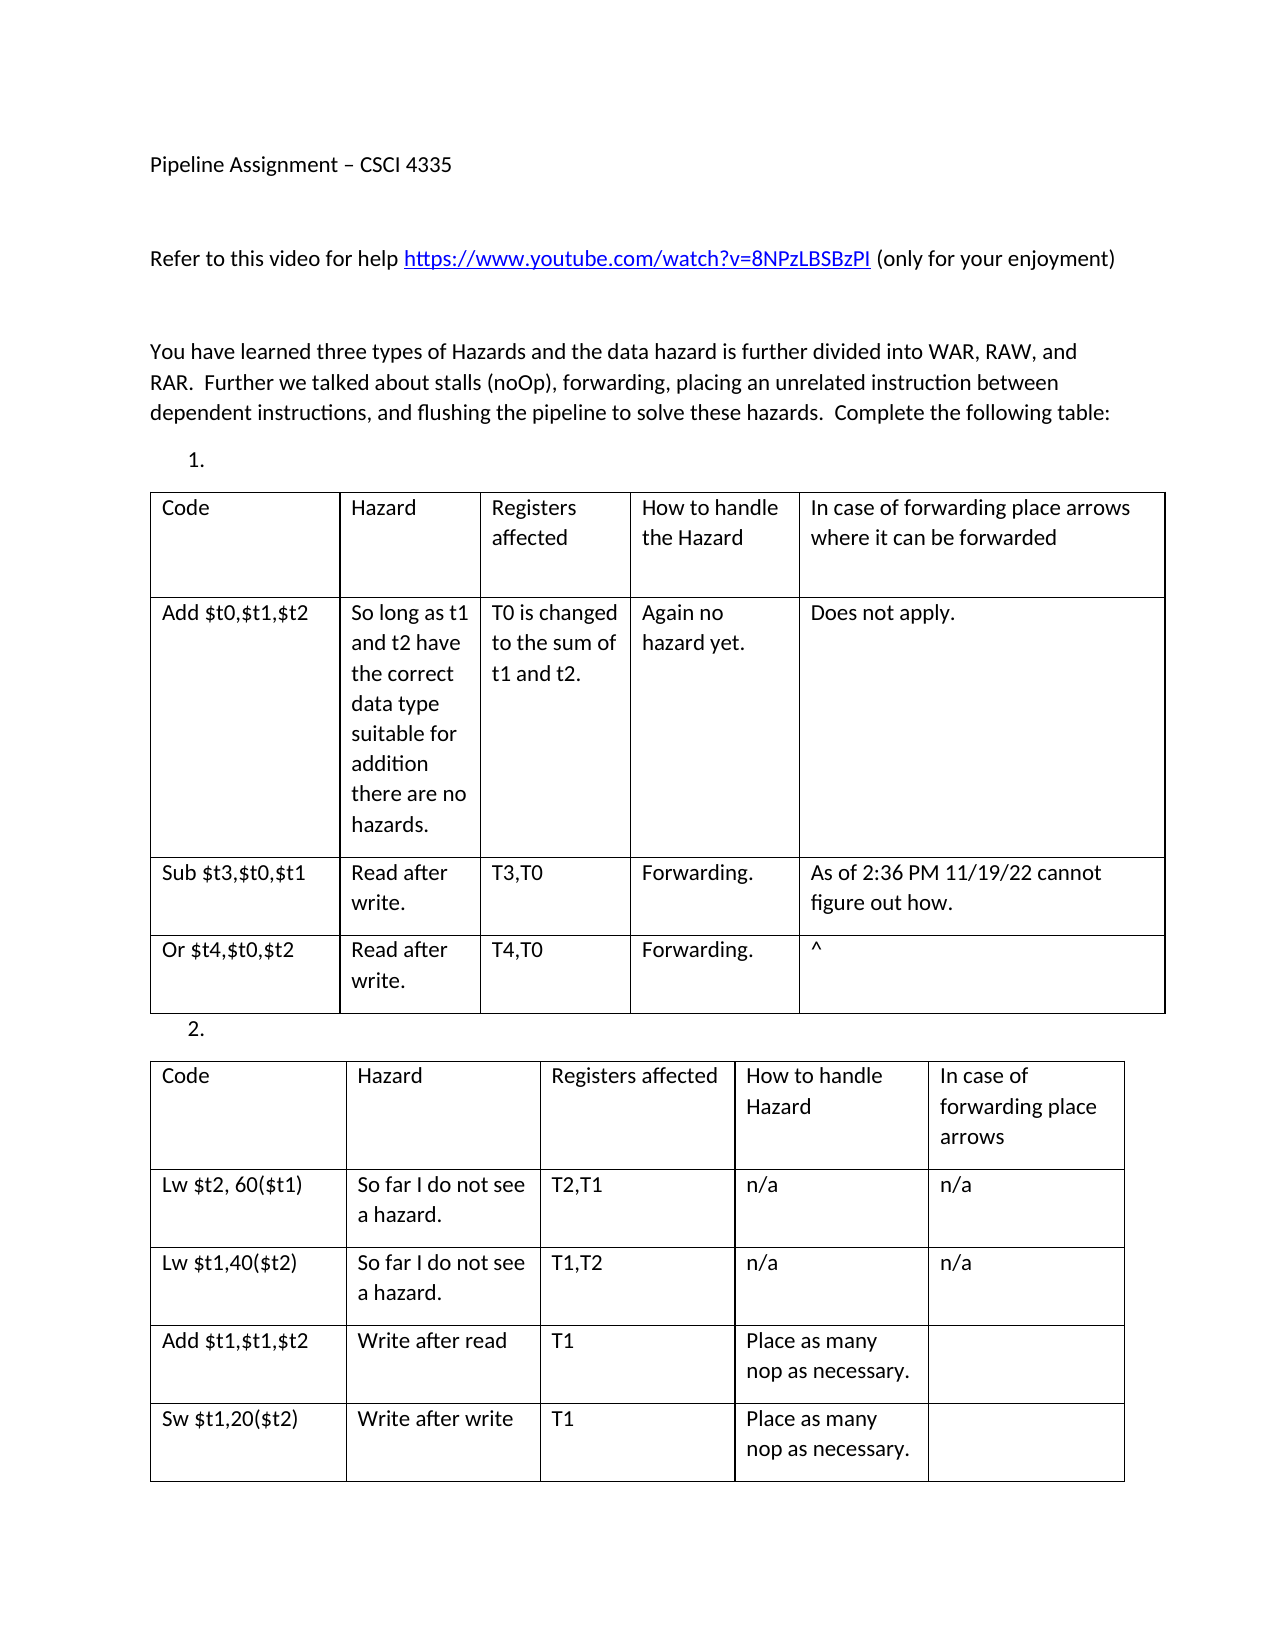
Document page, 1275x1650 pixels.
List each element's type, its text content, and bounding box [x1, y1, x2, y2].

table_cell Write after write [347, 1404, 540, 1481]
table_cell Read after write. [341, 936, 480, 1013]
table_cell ^ [800, 936, 1164, 1013]
table_cell Does not apply. [800, 598, 1164, 857]
table_cell n/a [929, 1248, 1124, 1325]
table_cell Lw $t2, 60($t1) [151, 1170, 346, 1247]
table_cell Write after read [347, 1326, 540, 1403]
table_cell Sub $t3,$t0,$t1 [151, 858, 339, 934]
table_cell As of 2:36 PM 11/19/22 cannot figure out how. [800, 858, 1164, 934]
text Pipeline Assignment – CSCI 4335 [150, 150, 1125, 178]
table_header Hazard [341, 493, 480, 597]
table_cell Again no hazard yet. [631, 598, 799, 857]
table_cell T4,T0 [481, 936, 630, 1013]
table_cell So far I do not see a hazard. [347, 1170, 540, 1247]
table_cell So far I do not see a hazard. [347, 1248, 540, 1325]
table_cell T1 [541, 1404, 734, 1481]
table_cell So long as t1 and t2 have the correct data type suitable for addition there are no hazards. [341, 598, 480, 857]
table_header How to handle the Hazard [631, 493, 799, 597]
table_cell Add $t1,$t1,$t2 [151, 1326, 346, 1403]
table_cell Place as many nop as necessary. [736, 1404, 928, 1481]
table_cell T2,T1 [541, 1170, 734, 1247]
table_header Registers affected [481, 493, 630, 597]
table_cell Lw $t1,40($t2) [151, 1248, 346, 1325]
table_cell T3,T0 [481, 858, 630, 934]
table_header How to handle Hazard [736, 1062, 928, 1169]
table_cell Sw $t1,20($t2) [151, 1404, 346, 1481]
table_cell [929, 1404, 1124, 1481]
text You have learned three types of Hazards and the data hazard is further divided into WAR, RAW, and RAR. Further we talked about stalls (noOp), forwarding, placing an unrelated instruction between dependent instructions, and flushing the pipeline to solve these hazards. Complete the following table: [150, 337, 1125, 426]
table_cell Forwarding. [631, 858, 799, 934]
table_header Code [151, 493, 339, 597]
text Refer to this video for help https://www.youtube.com/watch?v=8NPzLBSBzPI (only for your enjoyment) [150, 244, 1125, 272]
table_cell n/a [736, 1170, 928, 1247]
table_cell Forwarding. [631, 936, 799, 1013]
table_cell [929, 1326, 1124, 1403]
table_cell n/a [736, 1248, 928, 1325]
table_cell Add $t0,$t1,$t2 [151, 598, 339, 857]
table_cell Or $t4,$t0,$t2 [151, 936, 339, 1013]
table_cell T1 [541, 1326, 734, 1403]
table_header Registers affected [541, 1062, 734, 1169]
table_header In case of forwarding place arrows where it can be forwarded [800, 493, 1164, 597]
table_cell Read after write. [341, 858, 480, 934]
table_header Code [151, 1062, 346, 1169]
table_cell T1,T2 [541, 1248, 734, 1325]
table_cell T0 is changed to the sum of t1 and t2. [481, 598, 630, 857]
table_header Hazard [347, 1062, 540, 1169]
table_cell Place as many nop as necessary. [736, 1326, 928, 1403]
table_cell n/a [929, 1170, 1124, 1247]
table_header In case of forwarding place arrows [929, 1062, 1124, 1169]
